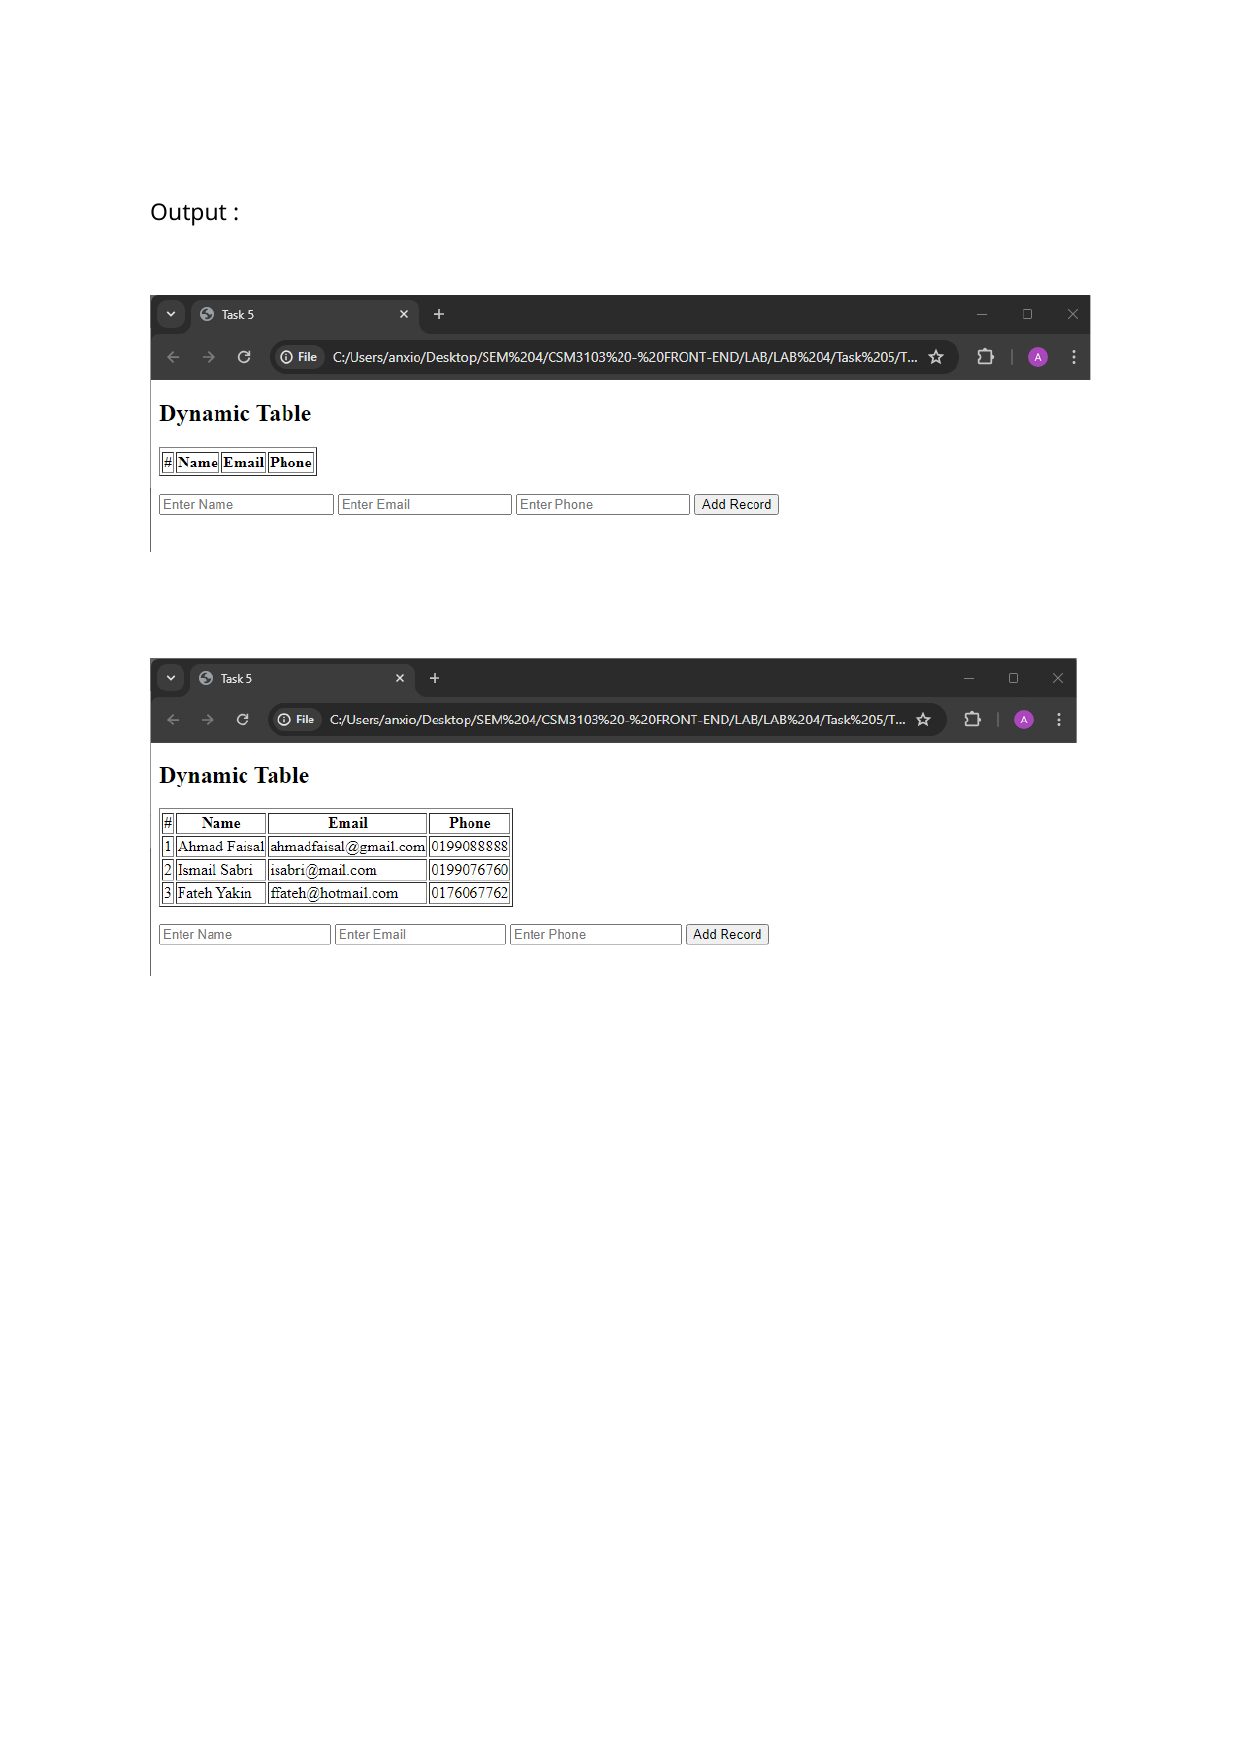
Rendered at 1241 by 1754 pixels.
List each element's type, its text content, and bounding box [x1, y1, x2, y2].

text Output : [150, 196, 1138, 227]
picture [150, 658, 1077, 976]
picture [150, 295, 1091, 552]
